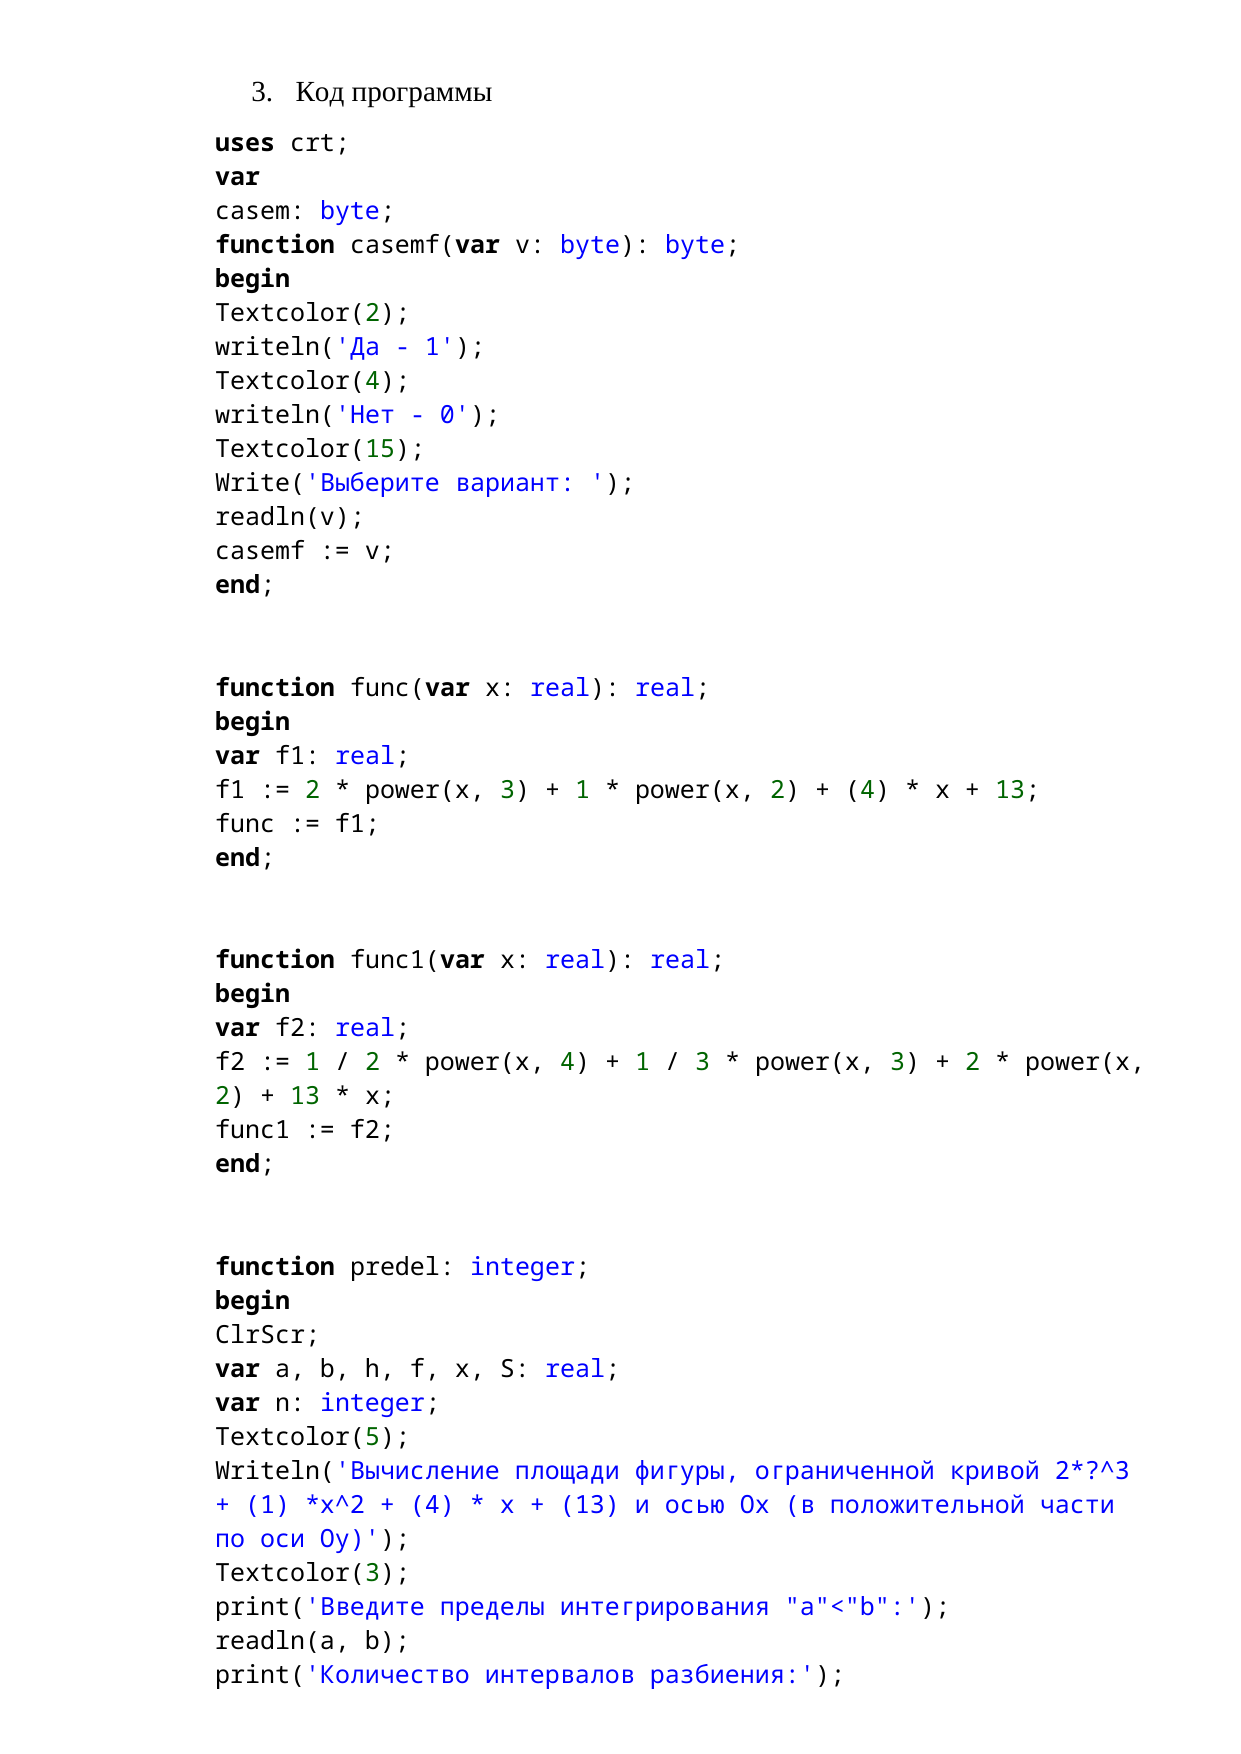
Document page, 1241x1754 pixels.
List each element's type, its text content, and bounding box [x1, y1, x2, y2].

text function predel: integer; [215, 1248, 1152, 1282]
text uses crt; [215, 124, 1152, 158]
text Textcolor(2); [215, 294, 1152, 328]
text ClrScr; [215, 1316, 1152, 1350]
text readln(a, b); [215, 1623, 1152, 1657]
text end; [215, 1146, 1152, 1180]
text casemf := v; [215, 533, 1152, 567]
text Write('Выберите вариант: '); [215, 465, 1152, 499]
text var n: integer; [215, 1384, 1152, 1418]
text func1 := f2; [215, 1112, 1152, 1146]
text var f1: real; [215, 737, 1152, 771]
text Textcolor(5); [215, 1418, 1152, 1453]
text function casemf(var v: byte): byte; [215, 226, 1152, 260]
text writeln('Да - 1'); [215, 328, 1152, 363]
text begin [215, 976, 1152, 1010]
text function func(var x: real): real; [215, 669, 1152, 703]
text print('Количество интервалов разбиения:'); [215, 1657, 1152, 1691]
text f2 := 1 / 2 * power(x, 4) + 1 / 3 * power(x, 3) + 2 * power(x, 2) + 13 * x; [215, 1044, 1152, 1112]
text Textcolor(3); [215, 1555, 1152, 1589]
text end; [215, 839, 1152, 873]
text Textcolor(15); [215, 431, 1152, 465]
text Writeln('Вычисление площади фигуры, ограниченной кривой 2*?^3 + (1) *x^2 + (4) * x + (13) и осью Ох (в положительной части по оси Оу)'); [215, 1453, 1152, 1555]
text readln(v); [215, 499, 1152, 533]
text func := f1; [215, 805, 1152, 839]
text casem: byte; [215, 192, 1152, 226]
text f1 := 2 * power(x, 3) + 1 * power(x, 2) + (4) * x + 13; [215, 771, 1152, 805]
text end; [215, 567, 1152, 601]
list Код программы [177, 74, 1152, 107]
text var f2: real; [215, 1010, 1152, 1044]
text begin [215, 1282, 1152, 1316]
text begin [215, 703, 1152, 737]
text Textcolor(4); [215, 363, 1152, 397]
text begin [215, 260, 1152, 294]
text writeln('Нет - 0'); [215, 397, 1152, 431]
text var a, b, h, f, x, S: real; [215, 1350, 1152, 1384]
text function func1(var x: real): real; [215, 942, 1152, 976]
text var [215, 158, 1152, 192]
text print('Введите пределы интегрирования "a"<"b":'); [215, 1589, 1152, 1623]
